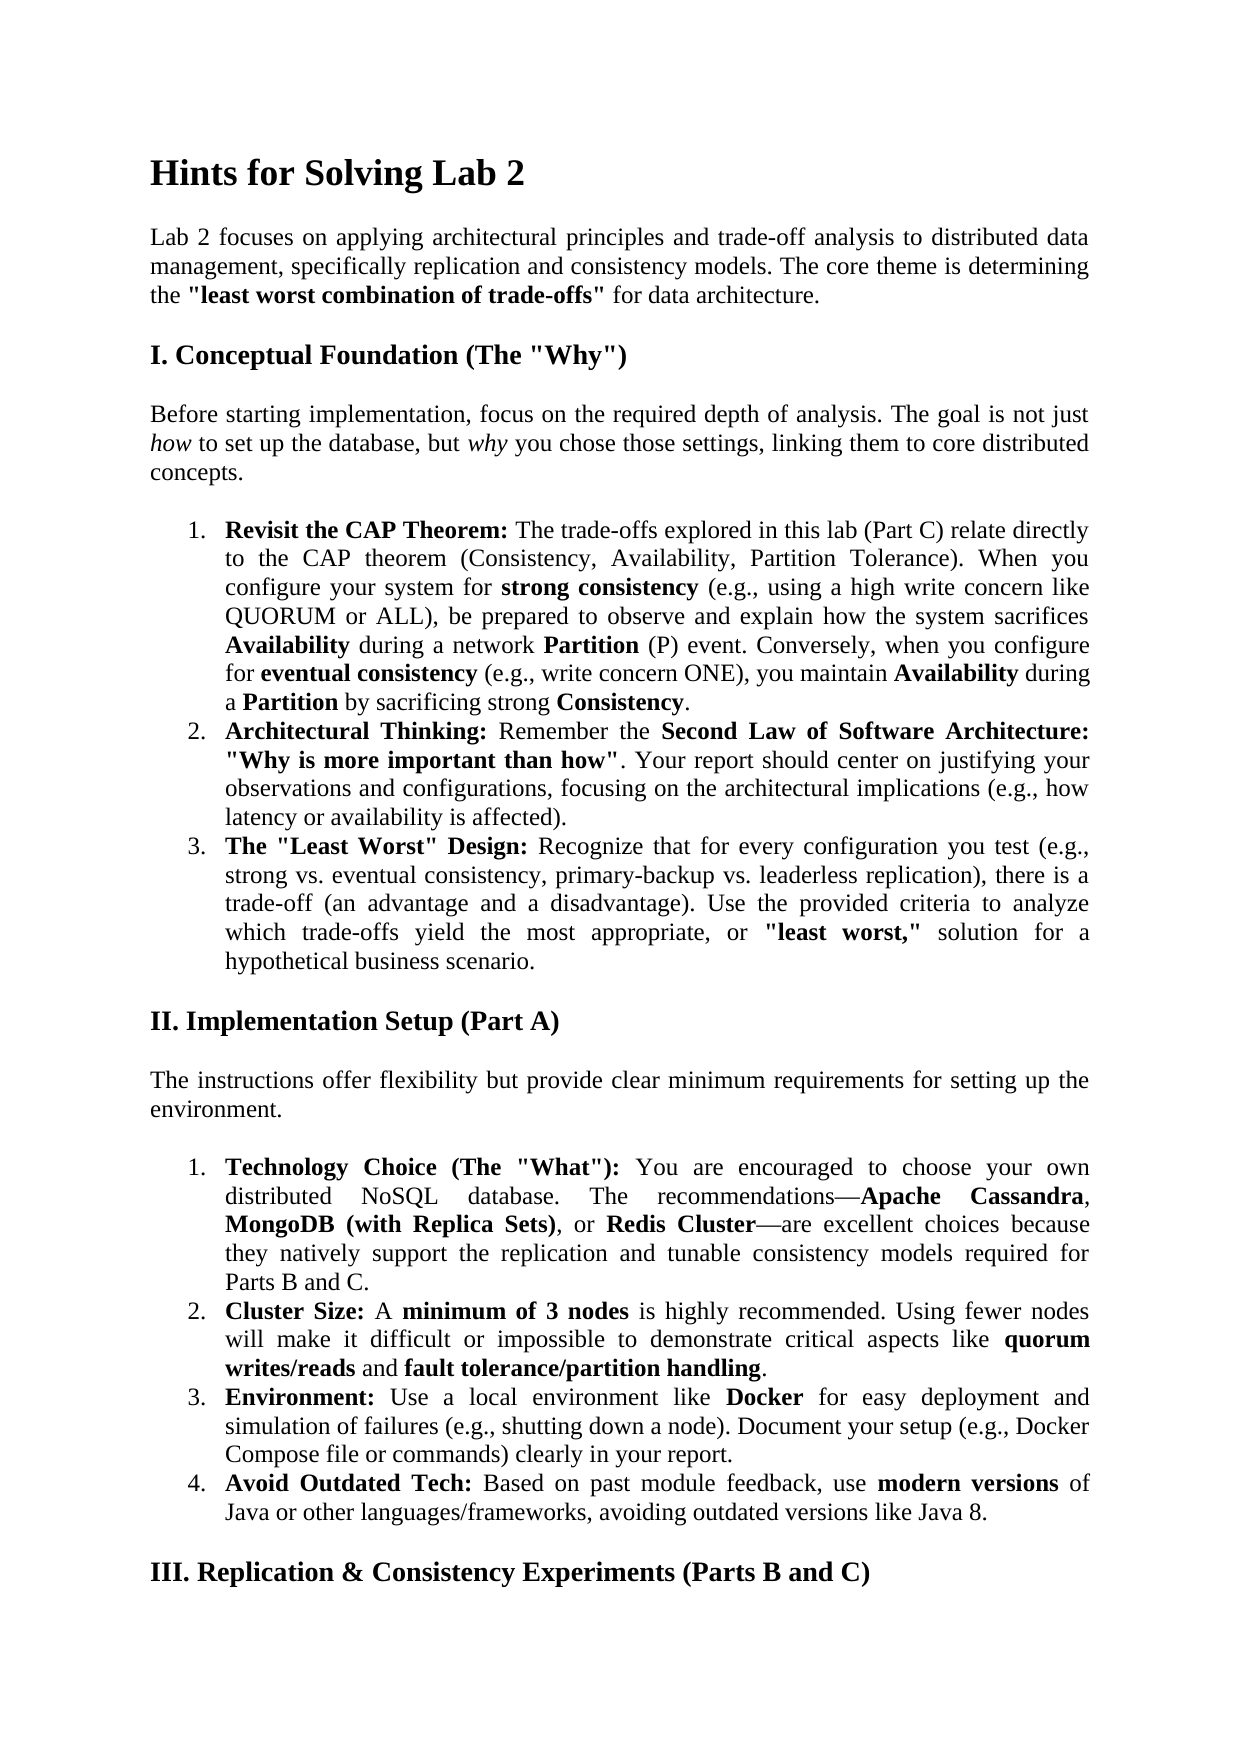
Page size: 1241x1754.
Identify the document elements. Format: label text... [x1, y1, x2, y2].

text The instructions offer flexibility but provide clear minimum requirements for setting up the environment. [150, 1065, 1090, 1123]
text III. Replication & Consistency Experiments (Parts B and C) [150, 1555, 1090, 1587]
text II. Implementation Setup (Part A) [150, 1004, 1090, 1036]
list The "Least Worst" Design: Recognize that for every configuration you test (e.g., strong vs. eventual consistency, primary-backup vs. leaderless replication), there is a trade-off (an advantage and a disadvantage). Use the provided criteria to analyze which trade-offs yield the most appropriate, or "least worst," solution for a hypothetical business scenario. [187, 831, 1090, 975]
text Lab 2 focuses on applying architectural principles and trade-off analysis to distributed data management, specifically replication and consistency models. The core theme is determining the "least worst combination of trade-offs" for data architecture. [150, 222, 1090, 308]
list Avoid Outdated Tech: Based on past module feedback, use modern versions of Java or other languages/frameworks, avoiding outdated versions like Java 8. [187, 1468, 1090, 1526]
text Hints for Solving Lab 2 [150, 150, 1090, 193]
list Technology Choice (The "What"): You are encouraged to choose your own distributed NoSQL database. The recommendations—Apache Cassandra, MongoDB (with Replica Sets), or Redis Cluster—are excellent choices because they natively support the replication and tunable consistency models required for Parts B and C. [187, 1152, 1090, 1296]
text I. Conceptual Foundation (The "Why") [150, 338, 1090, 370]
list Architectural Thinking: Remember the Second Law of Software Architecture: "Why is more important than how". Your report should center on justifying your observations and configurations, focusing on the architectural implications (e.g., how latency or availability is affected). [187, 716, 1090, 831]
list Cluster Size: A minimum of 3 nodes is highly recommended. Using fewer nodes will make it difficult or impossible to demonstrate critical aspects like quorum writes/reads and fault tolerance/partition handling. [187, 1296, 1090, 1382]
text Before starting implementation, focus on the required depth of analysis. The goal is not just how to set up the database, but why you chose those settings, linking them to core distributed concepts. [150, 399, 1090, 486]
list Environment: Use a local environment like Docker for easy deployment and simulation of failures (e.g., shutting down a node). Document your setup (e.g., Docker Compose file or commands) clearly in your report. [187, 1382, 1090, 1468]
list Revisit the CAP Theorem: The trade-offs explored in this lab (Part C) relate directly to the CAP theorem (Consistency, Availability, Partition Tolerance). When you configure your system for strong consistency (e.g., using a high write concern like QUORUM or ALL), be prepared to observe and explain how the system sacrifices Availability during a network Partition (P) event. Conversely, when you configure for eventual consistency (e.g., write concern ONE), you maintain Availability during a Partition by sacrificing strong Consistency. [187, 515, 1090, 716]
